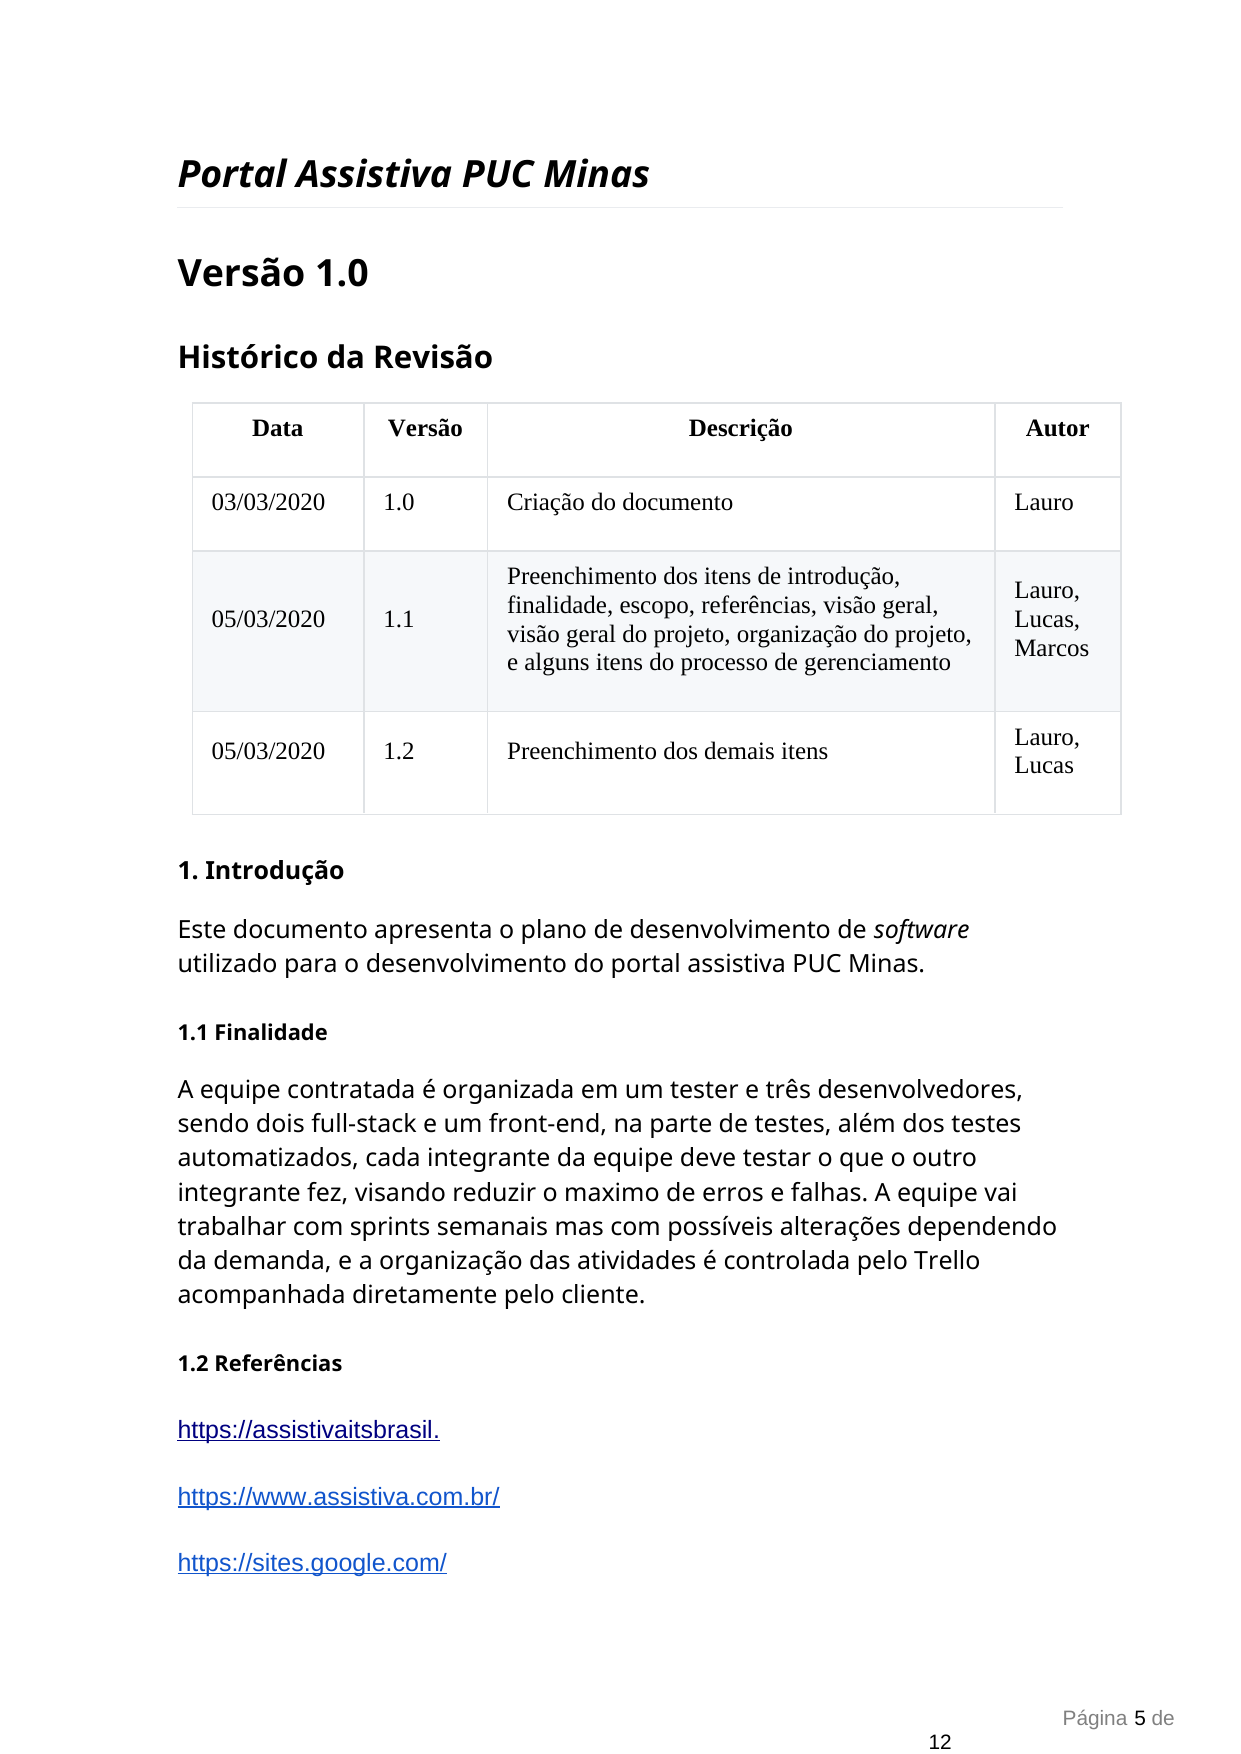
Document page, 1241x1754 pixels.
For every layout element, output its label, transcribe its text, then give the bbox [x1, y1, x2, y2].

table_cell Criação do documento [488, 478, 994, 550]
table_cell Preenchimento dos demais itens [488, 712, 994, 813]
list Versão 1.0 [177, 246, 1063, 297]
table_cell Preenchimento dos itens de introdução, finalidade, escopo, referências, visão geral, visão geral do projeto, organização do projeto, e alguns itens do processo de gerenciamento [488, 552, 994, 711]
list 1.2 Referências [177, 1348, 1063, 1378]
list Histórico da Revisão [177, 334, 1063, 377]
text Este documento apresenta o plano de desenvolvimento de software utilizado para o desenvolvimento do portal assistiva PUC Minas. [177, 912, 1063, 980]
table_header Data [193, 404, 363, 476]
list 1.1 Finalidade [177, 1017, 1063, 1047]
list https://sites.google.com/ [177, 1548, 1063, 1576]
list https://www.assistiva.com.br/ [177, 1481, 1063, 1510]
table_cell 03/03/2020 [193, 478, 363, 550]
text A equipe contratada é organizada em um tester e três desenvolvedores, sendo dois full-stack e um front-end, na parte de testes, além dos testes automatizados, cada integrante da equipe deve testar o que o outro integrante fez, visando reduzir o maximo de erros e falhas. A equipe vai trabalhar com sprints semanais mas com possíveis alterações dependendo da demanda, e a organização das atividades é controlada pelo Trello acompanhada diretamente pelo cliente. [177, 1072, 1063, 1310]
table_cell Lauro, Lucas, Marcos [996, 552, 1120, 711]
table_cell Lauro, Lucas [996, 712, 1120, 813]
list 1. Introdução [177, 852, 1063, 887]
table_cell 1.2 [365, 712, 487, 813]
table_header Autor [996, 404, 1120, 476]
table_cell 1.0 [365, 478, 487, 550]
list https://assistivaitsbrasil. [177, 1415, 1063, 1444]
table_header Descrição [488, 404, 994, 476]
table_header Versão [365, 404, 487, 476]
table_cell 1.1 [365, 552, 487, 711]
table_cell Lauro [996, 478, 1120, 550]
table_cell 05/03/2020 [193, 552, 363, 711]
table_cell 05/03/2020 [193, 712, 363, 813]
list Portal Assistiva PUC Minas [177, 148, 1063, 207]
